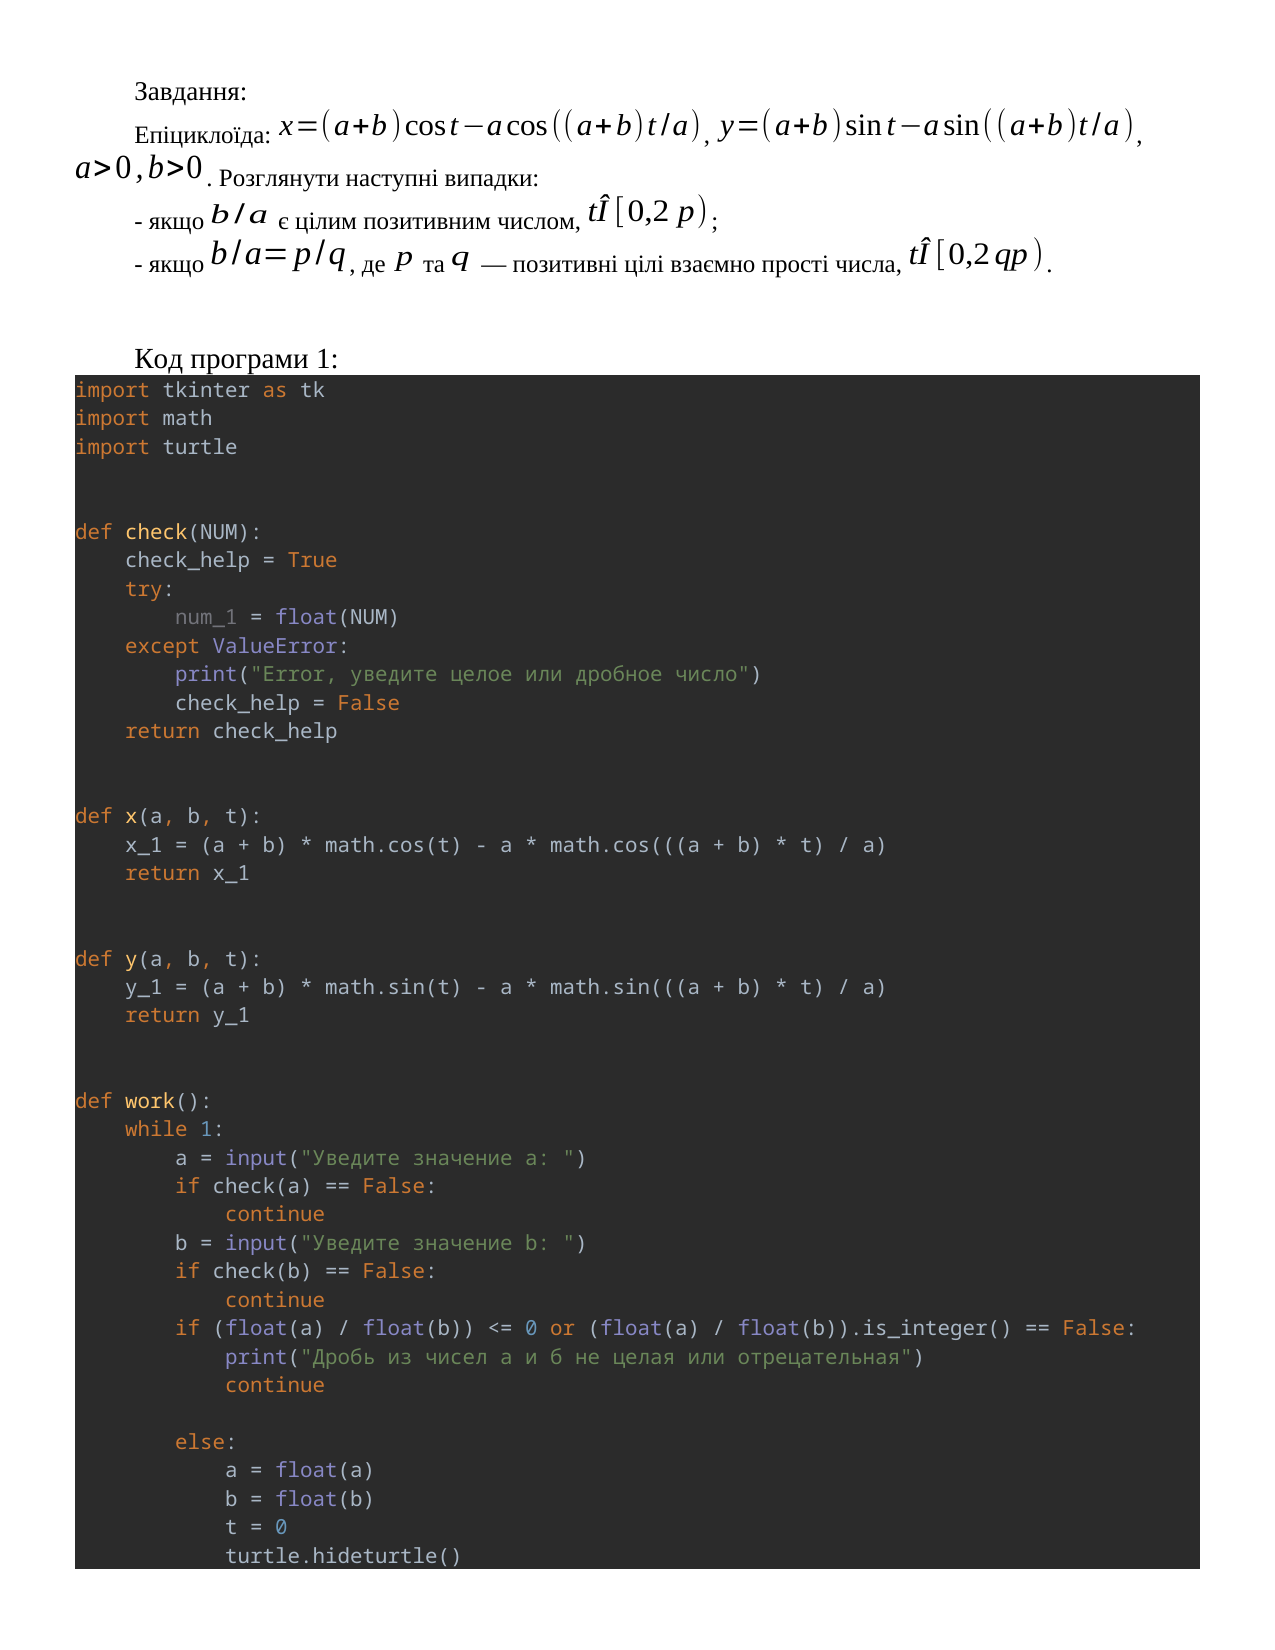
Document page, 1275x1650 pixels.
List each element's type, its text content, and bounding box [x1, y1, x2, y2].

text Завдання: [75, 75, 1200, 106]
text Код програми 1: [75, 341, 1200, 375]
text - якщо є цілим позитивним числом, ; [75, 192, 1200, 235]
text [75, 375, 1200, 1569]
text - якщо , де та — позитивні цілі взаємно прості числа, . [75, 235, 1200, 278]
text Епіциклоїда: , , . Розглянути наступні випадки: [75, 106, 1200, 192]
